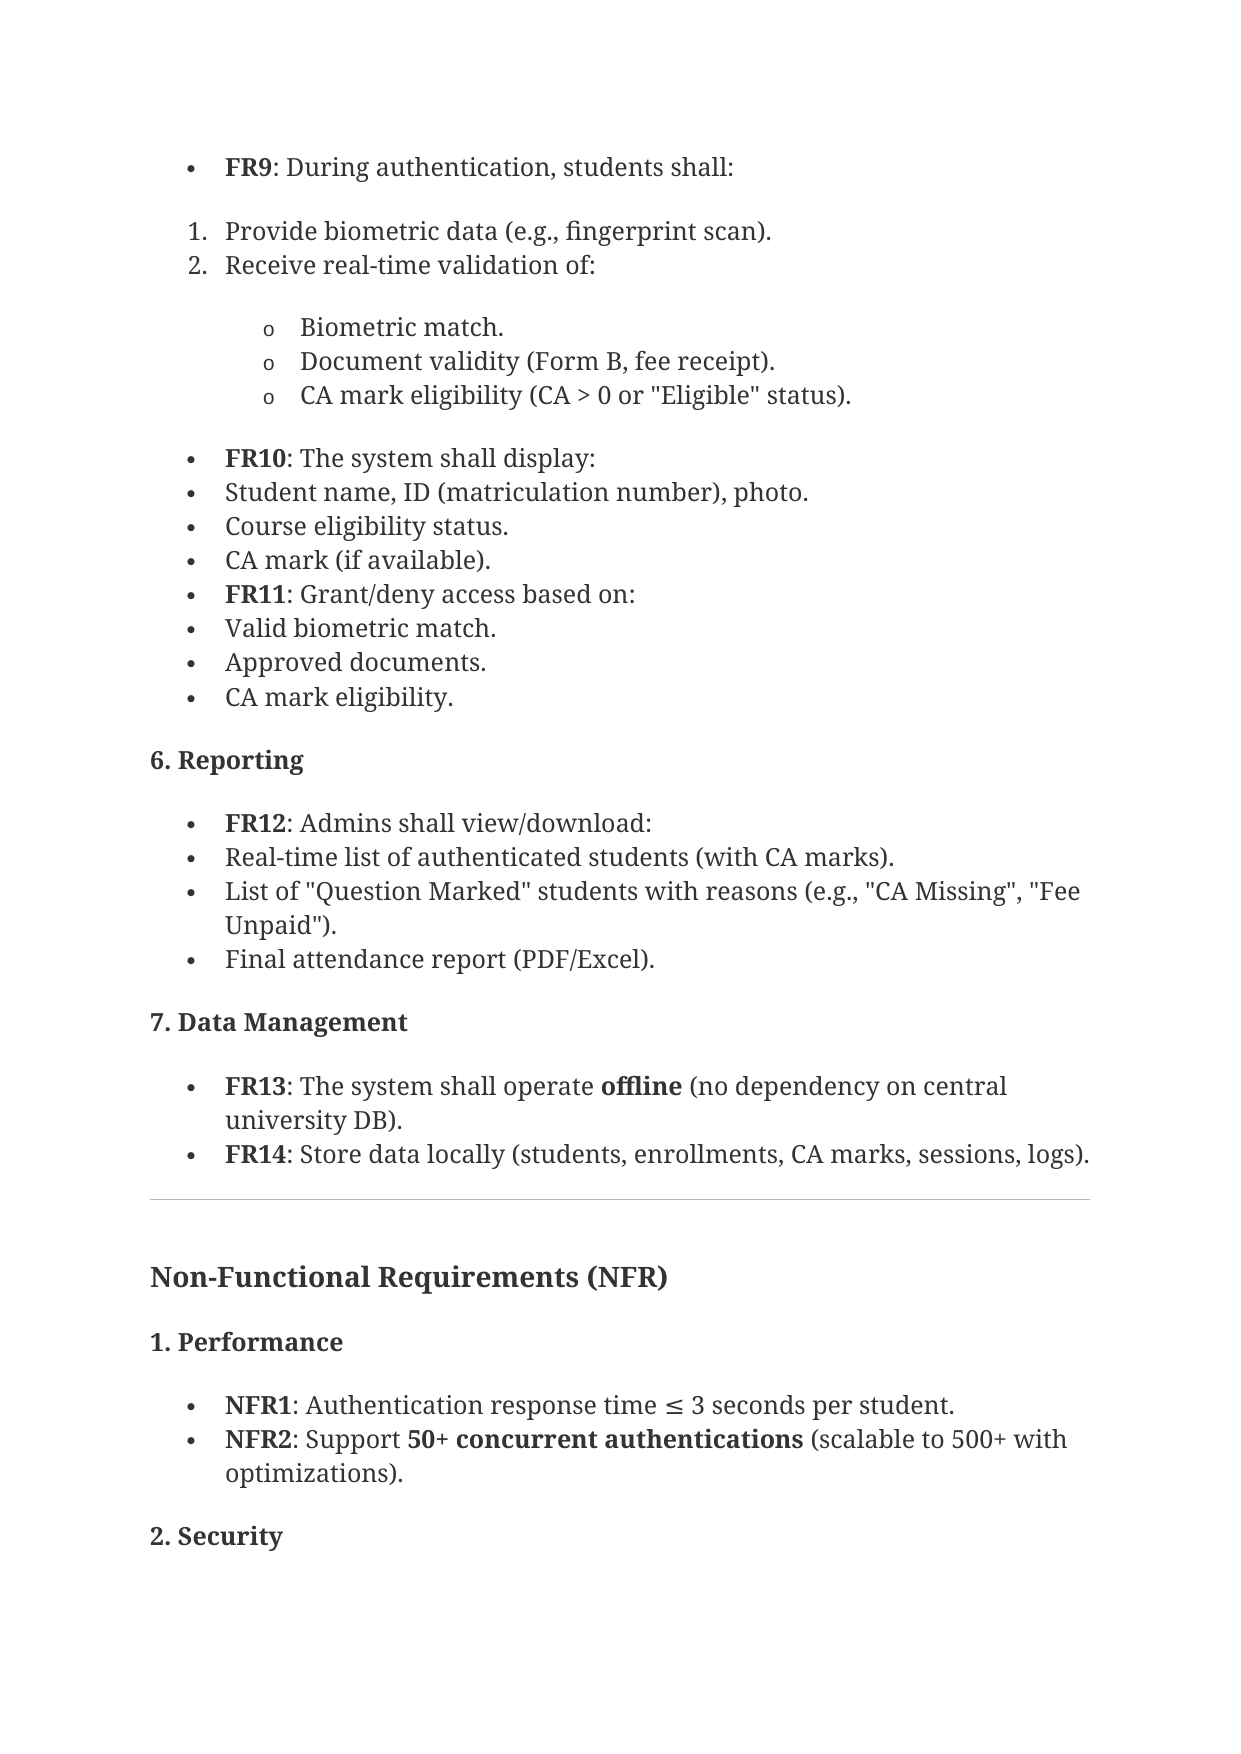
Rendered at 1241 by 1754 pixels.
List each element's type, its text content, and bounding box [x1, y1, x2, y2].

list Biometric match. [262, 309, 1090, 343]
list Document validity (Form B, fee receipt). [262, 343, 1090, 377]
list CA mark eligibility. [187, 679, 1090, 713]
text 1. Performance [150, 1324, 1090, 1358]
list Approved documents. [187, 645, 1090, 679]
list Student name, ID (matriculation number), photo. [187, 475, 1090, 509]
list Receive real-time validation of: [187, 247, 1090, 309]
list CA mark (if available). [187, 543, 1090, 577]
list CA mark eligibility (CA > 0 or "Eligible" status). [262, 377, 1090, 412]
text Non-Functional Requirements (NFR) [150, 1257, 1090, 1295]
list FR11: Grant/deny access based on: [187, 577, 1090, 611]
list Final attendance report (PDF/Excel). [187, 942, 1090, 976]
list FR14: Store data locally (students, enrollments, CA marks, sessions, logs). [187, 1136, 1090, 1171]
list FR9: During authentication, students shall: [187, 150, 1090, 184]
list Course eligibility status. [187, 509, 1090, 543]
text 7. Data Management [150, 1005, 1090, 1039]
list FR12: Admins shall view/download: [187, 806, 1090, 840]
list Provide biometric data (e.g., fingerprint scan). [187, 213, 1090, 247]
list List of "Question Marked" students with reasons (e.g., "CA Missing", "Fee Unpaid"). [187, 874, 1090, 942]
list NFR2: Support 50+ concurrent authentications (scalable to 500+ with optimizations). [187, 1422, 1090, 1490]
list FR10: The system shall display: [187, 441, 1090, 475]
list Real-time list of authenticated students (with CA marks). [187, 840, 1090, 874]
list Valid biometric match. [187, 611, 1090, 645]
text 2. Security [150, 1519, 1090, 1553]
text 6. Reporting [150, 742, 1090, 776]
list NFR1: Authentication response time ≤ 3 seconds per student. [187, 1388, 1090, 1422]
list FR13: The system shall operate offline (no dependency on central university DB). [187, 1068, 1090, 1136]
